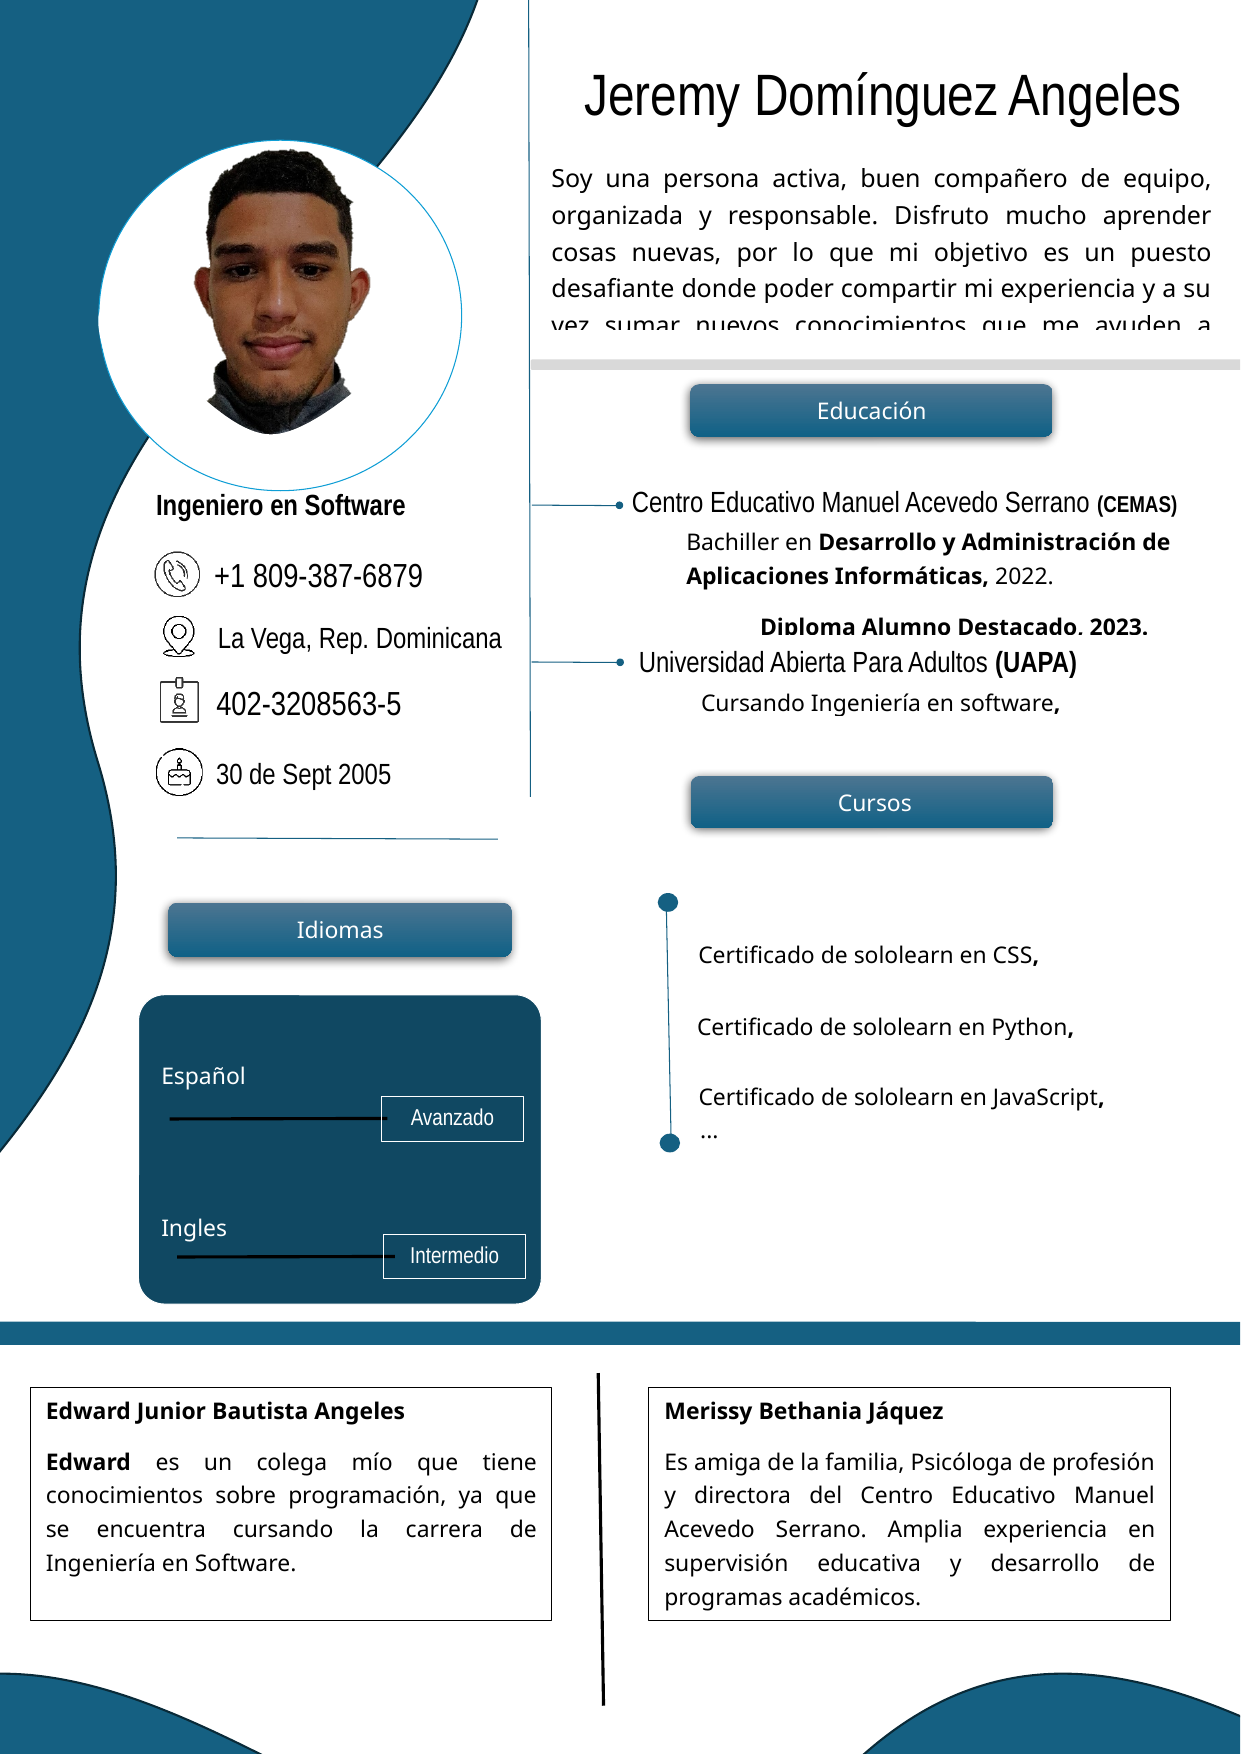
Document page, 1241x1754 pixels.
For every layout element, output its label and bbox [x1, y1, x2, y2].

picture [145, 189, 155, 199]
picture [159, 443, 379, 544]
picture [159, 58, 379, 434]
picture [156, 677, 202, 723]
picture [152, 549, 202, 599]
picture [156, 748, 203, 796]
picture [144, 431, 155, 443]
picture [158, 616, 199, 657]
